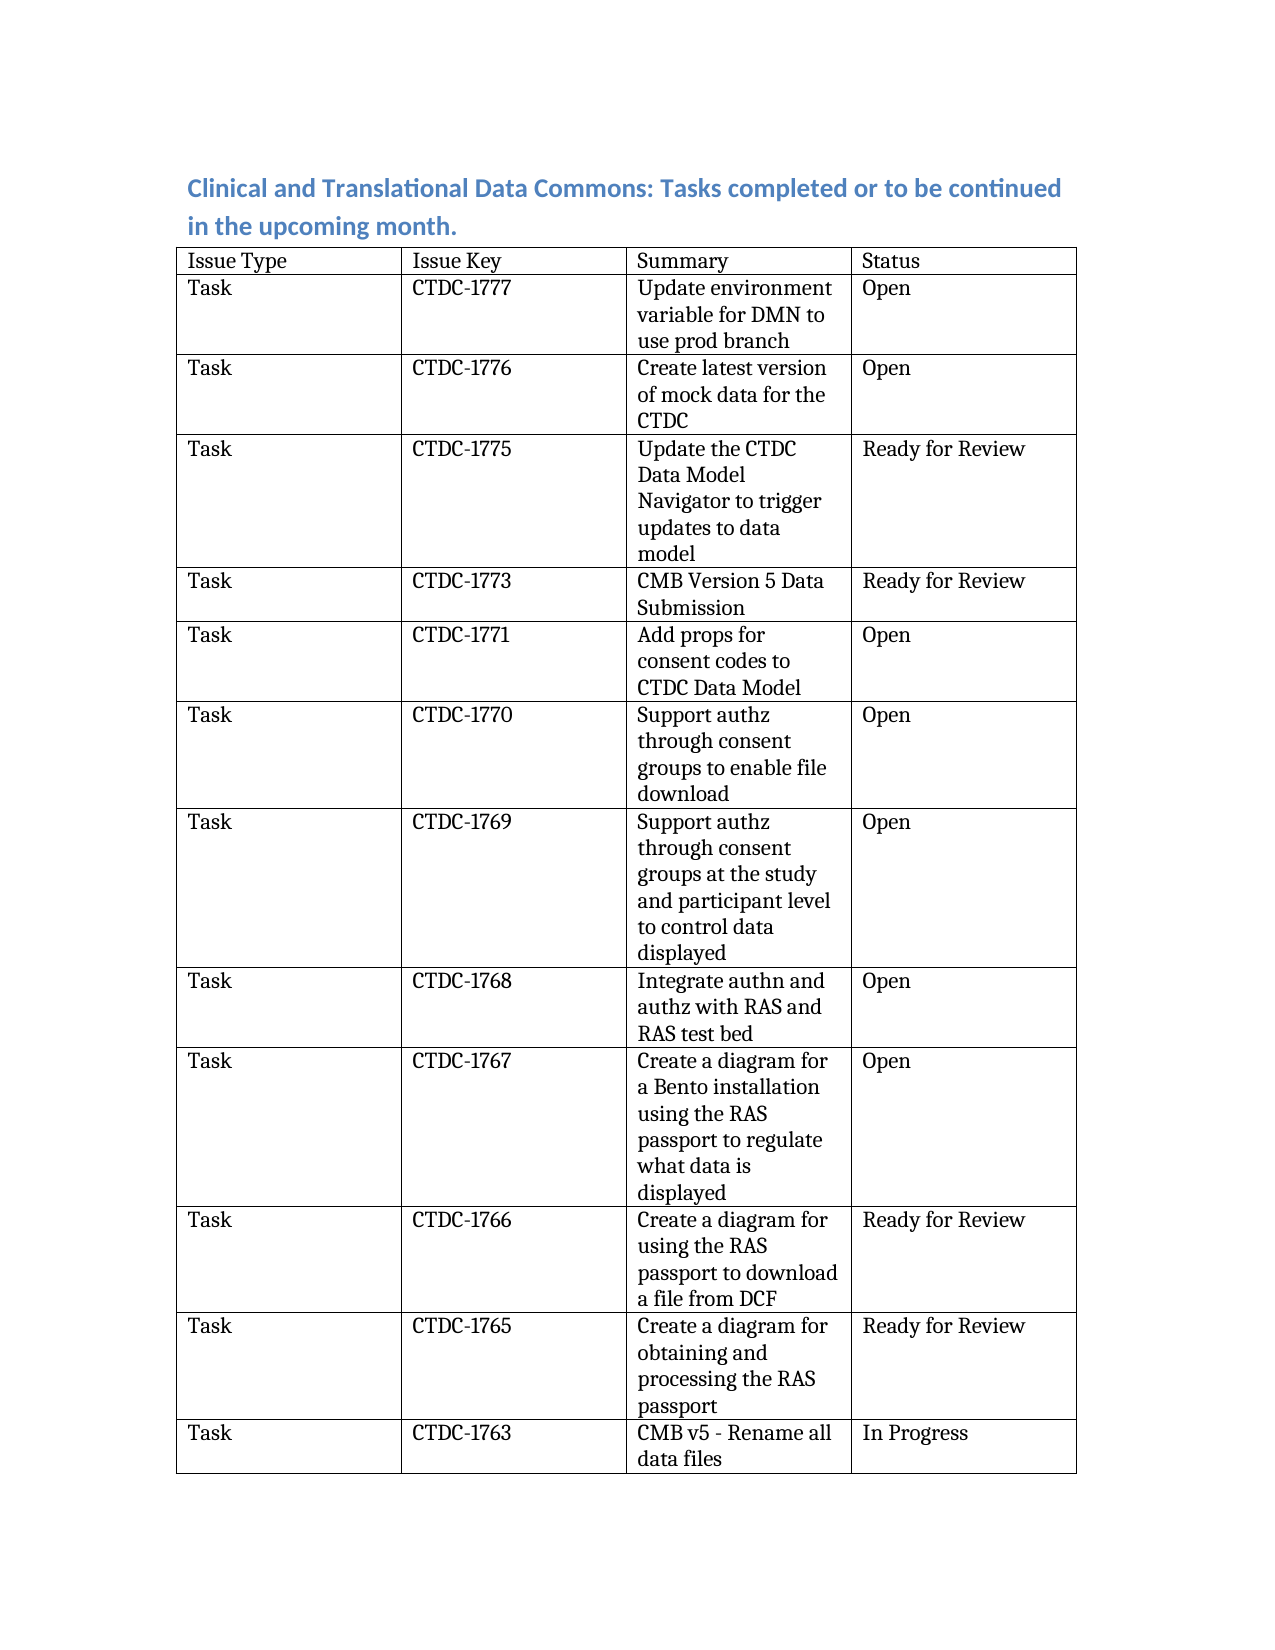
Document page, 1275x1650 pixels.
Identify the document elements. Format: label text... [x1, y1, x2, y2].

table_cell CTDC-1771 [402, 622, 626, 701]
table_cell Update the CTDC Data Model Navigator to trigger updates to data model [627, 435, 851, 567]
table_cell Open [852, 809, 1076, 967]
table_header Issue Type [177, 248, 401, 274]
table_cell CTDC-1773 [402, 568, 626, 621]
table_cell Open [852, 702, 1076, 807]
table_cell Create a diagram for using the RAS passport to download a file from DCF [627, 1207, 851, 1312]
table_cell CTDC-1765 [402, 1313, 626, 1419]
table_cell Create a diagram for obtaining and processing the RAS passport [627, 1313, 851, 1419]
table_cell Open [852, 968, 1076, 1047]
table_header Summary [627, 248, 851, 274]
table_cell Task [177, 968, 401, 1047]
table_cell Ready for Review [852, 568, 1076, 621]
table_cell Support authz through consent groups to enable file download [627, 702, 851, 807]
table_cell Ready for Review [852, 1313, 1076, 1419]
table_cell Task [177, 1207, 401, 1312]
table_cell Open [852, 1048, 1076, 1206]
table_cell Support authz through consent groups at the study and participant level to control data displayed [627, 809, 851, 967]
table_cell Task [177, 1048, 401, 1206]
table_cell Open [852, 355, 1076, 434]
table_cell Task [177, 435, 401, 567]
table_cell CTDC-1776 [402, 355, 626, 434]
table_cell CTDC-1777 [402, 275, 626, 354]
table_cell Update environment variable for DMN to use prod branch [627, 275, 851, 354]
table_cell Add props for consent codes to CTDC Data Model [627, 622, 851, 701]
table_cell CTDC-1767 [402, 1048, 626, 1206]
table_cell Task [177, 809, 401, 967]
table_cell Task [177, 355, 401, 434]
table_cell Task [177, 568, 401, 621]
table_cell Task [177, 702, 401, 807]
table_cell CMB v5 - Rename all data files [627, 1420, 851, 1472]
table_cell CTDC-1769 [402, 809, 626, 967]
table_cell Task [177, 1313, 401, 1419]
table_cell CTDC-1768 [402, 968, 626, 1047]
table_cell Ready for Review [852, 1207, 1076, 1312]
table_cell Create latest version of mock data for the CTDC [627, 355, 851, 434]
table_cell Task [177, 1420, 401, 1472]
table_cell CMB Version 5 Data Submission [627, 568, 851, 621]
table_cell Integrate authn and authz with RAS and RAS test bed [627, 968, 851, 1047]
table_cell Create a diagram for a Bento installation using the RAS passport to regulate what data is displayed [627, 1048, 851, 1206]
table_cell Task [177, 622, 401, 701]
subtitle Clinical and Translational Data Commons: Tasks completed or to be continued in the upcoming month. [187, 171, 1087, 242]
table_cell CTDC-1766 [402, 1207, 626, 1312]
table_cell In Progress [852, 1420, 1076, 1472]
table_cell CTDC-1770 [402, 702, 626, 807]
table_cell Task [177, 275, 401, 354]
table_header Issue Key [402, 248, 626, 274]
table_cell Ready for Review [852, 435, 1076, 567]
table_cell CTDC-1763 [402, 1420, 626, 1472]
table_cell Open [852, 275, 1076, 354]
table_cell CTDC-1775 [402, 435, 626, 567]
table_cell Open [852, 622, 1076, 701]
table_header Status [852, 248, 1076, 274]
